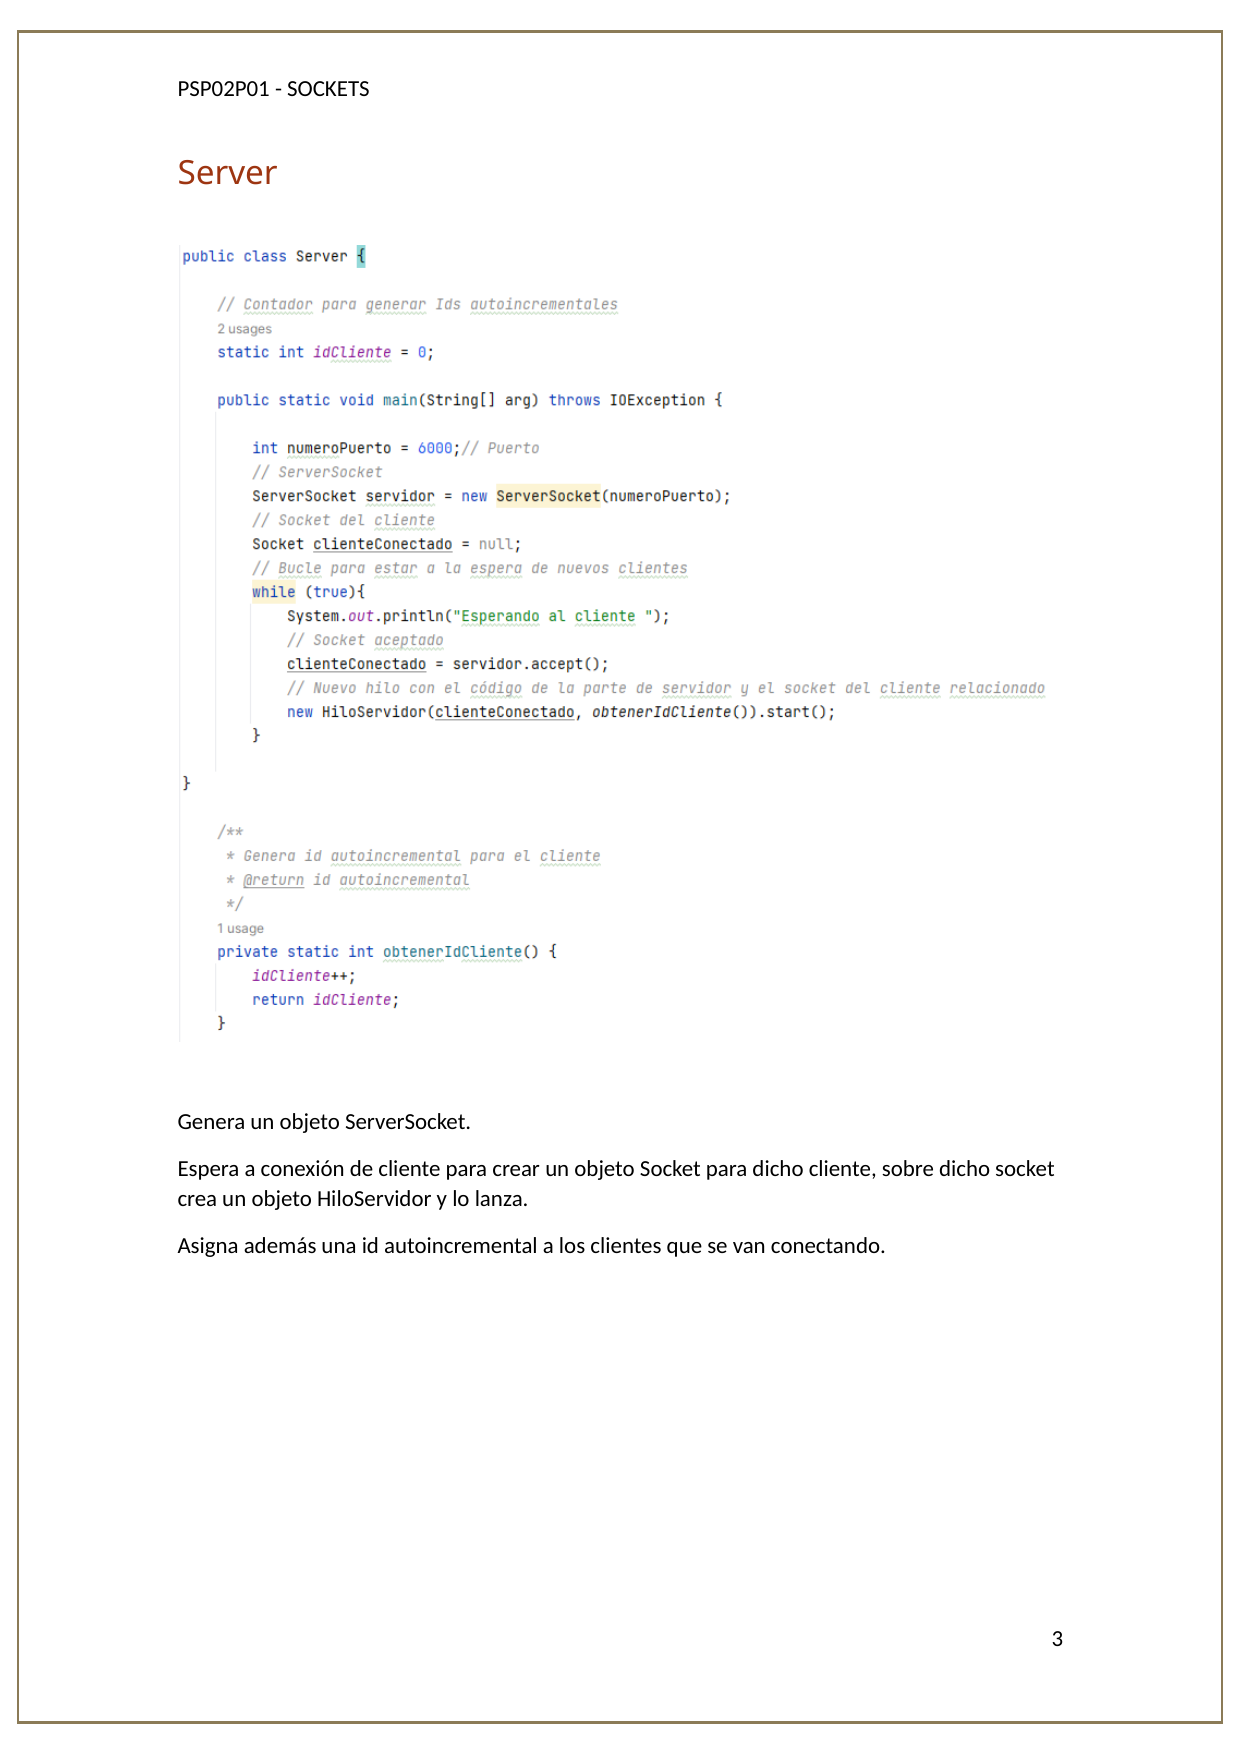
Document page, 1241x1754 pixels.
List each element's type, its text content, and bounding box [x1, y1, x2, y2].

picture [177, 245, 1063, 1042]
subtitle Server [177, 149, 1063, 194]
text Asigna además una id autoincremental a los clientes que se van conectando. [177, 1231, 1063, 1259]
text Espera a conexión de cliente para crear un objeto Socket para dicho cliente, sobre dicho socket crea un objeto HiloServidor y lo lanza. [177, 1154, 1063, 1212]
text Genera un objeto ServerSocket. [177, 1107, 1063, 1135]
